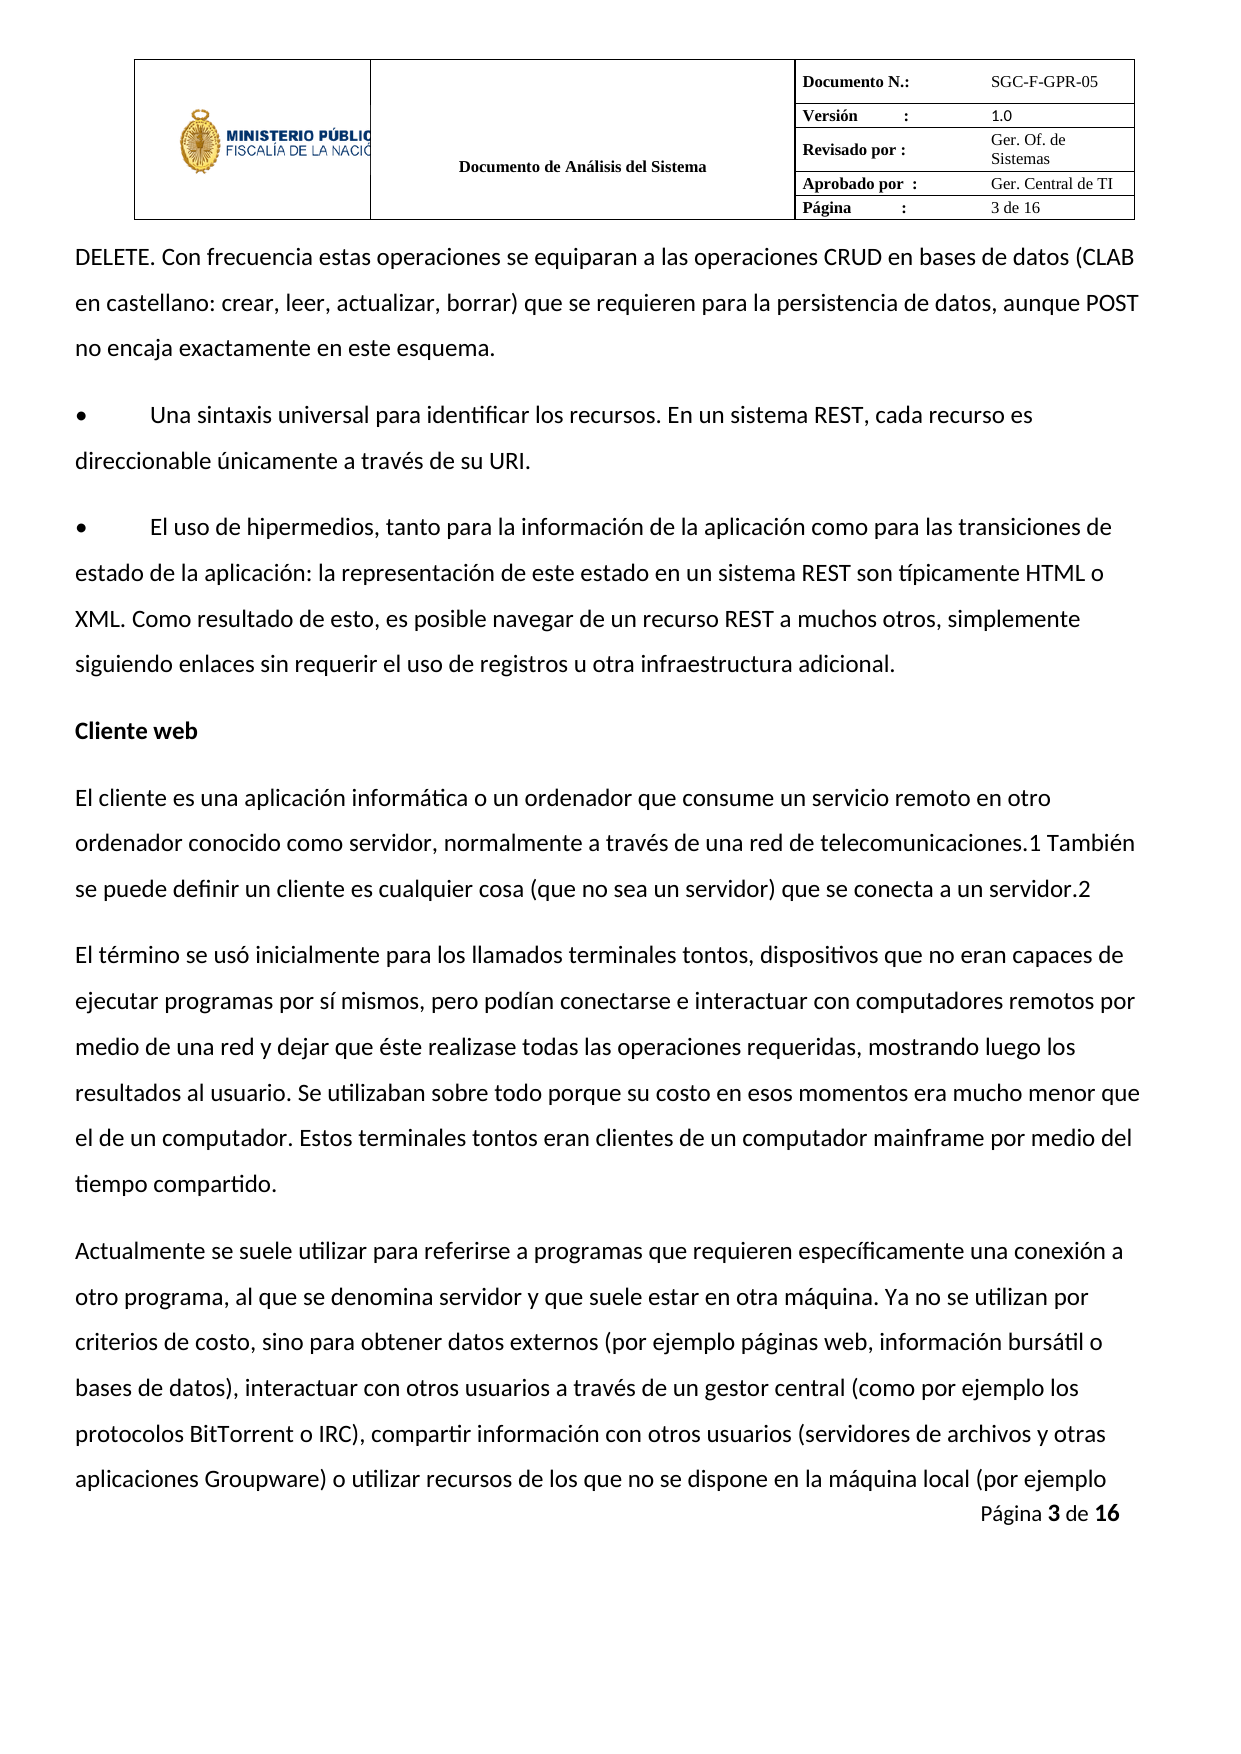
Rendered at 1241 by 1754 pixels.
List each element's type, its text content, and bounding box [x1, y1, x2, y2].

text El cliente es una aplicación informática o un ordenador que consume un servicio remoto en otro ordenador conocido como servidor, normalmente a través de una red de telecomunicaciones.1 También se puede definir un cliente es cualquier cosa (que no sea un servidor) que se conecta a un servidor.2 [75, 782, 1144, 904]
picture [175, 105, 371, 175]
text • Una sintaxis universal para identificar los recursos. En un sistema REST, cada recurso es direccionable únicamente a través de su URI. [75, 399, 1144, 475]
text El término se usó inicialmente para los llamados terminales tontos, dispositivos que no eran capaces de ejecutar programas por sí mismos, pero podían conectarse e interactuar con computadores remotos por medio de una red y dejar que éste realizase todas las operaciones requeridas, mostrando luego los resultados al usuario. Se utilizaban sobre todo porque su costo en esos momentos era mucho menor que el de un computador. Estos terminales tontos eran clientes de un computador mainframe por medio del tiempo compartido. [75, 940, 1144, 1199]
text • El uso de hipermedios, tanto para la información de la aplicación como para las transiciones de estado de la aplicación: la representación de este estado en un sistema REST son típicamente HTML o XML. Como resultado de esto, es posible navegar de un recurso REST a muchos otros, simplemente siguiendo enlaces sin requerir el uso de registros u otra infraestructura adicional. [75, 511, 1144, 679]
text Cliente web [75, 715, 1144, 746]
